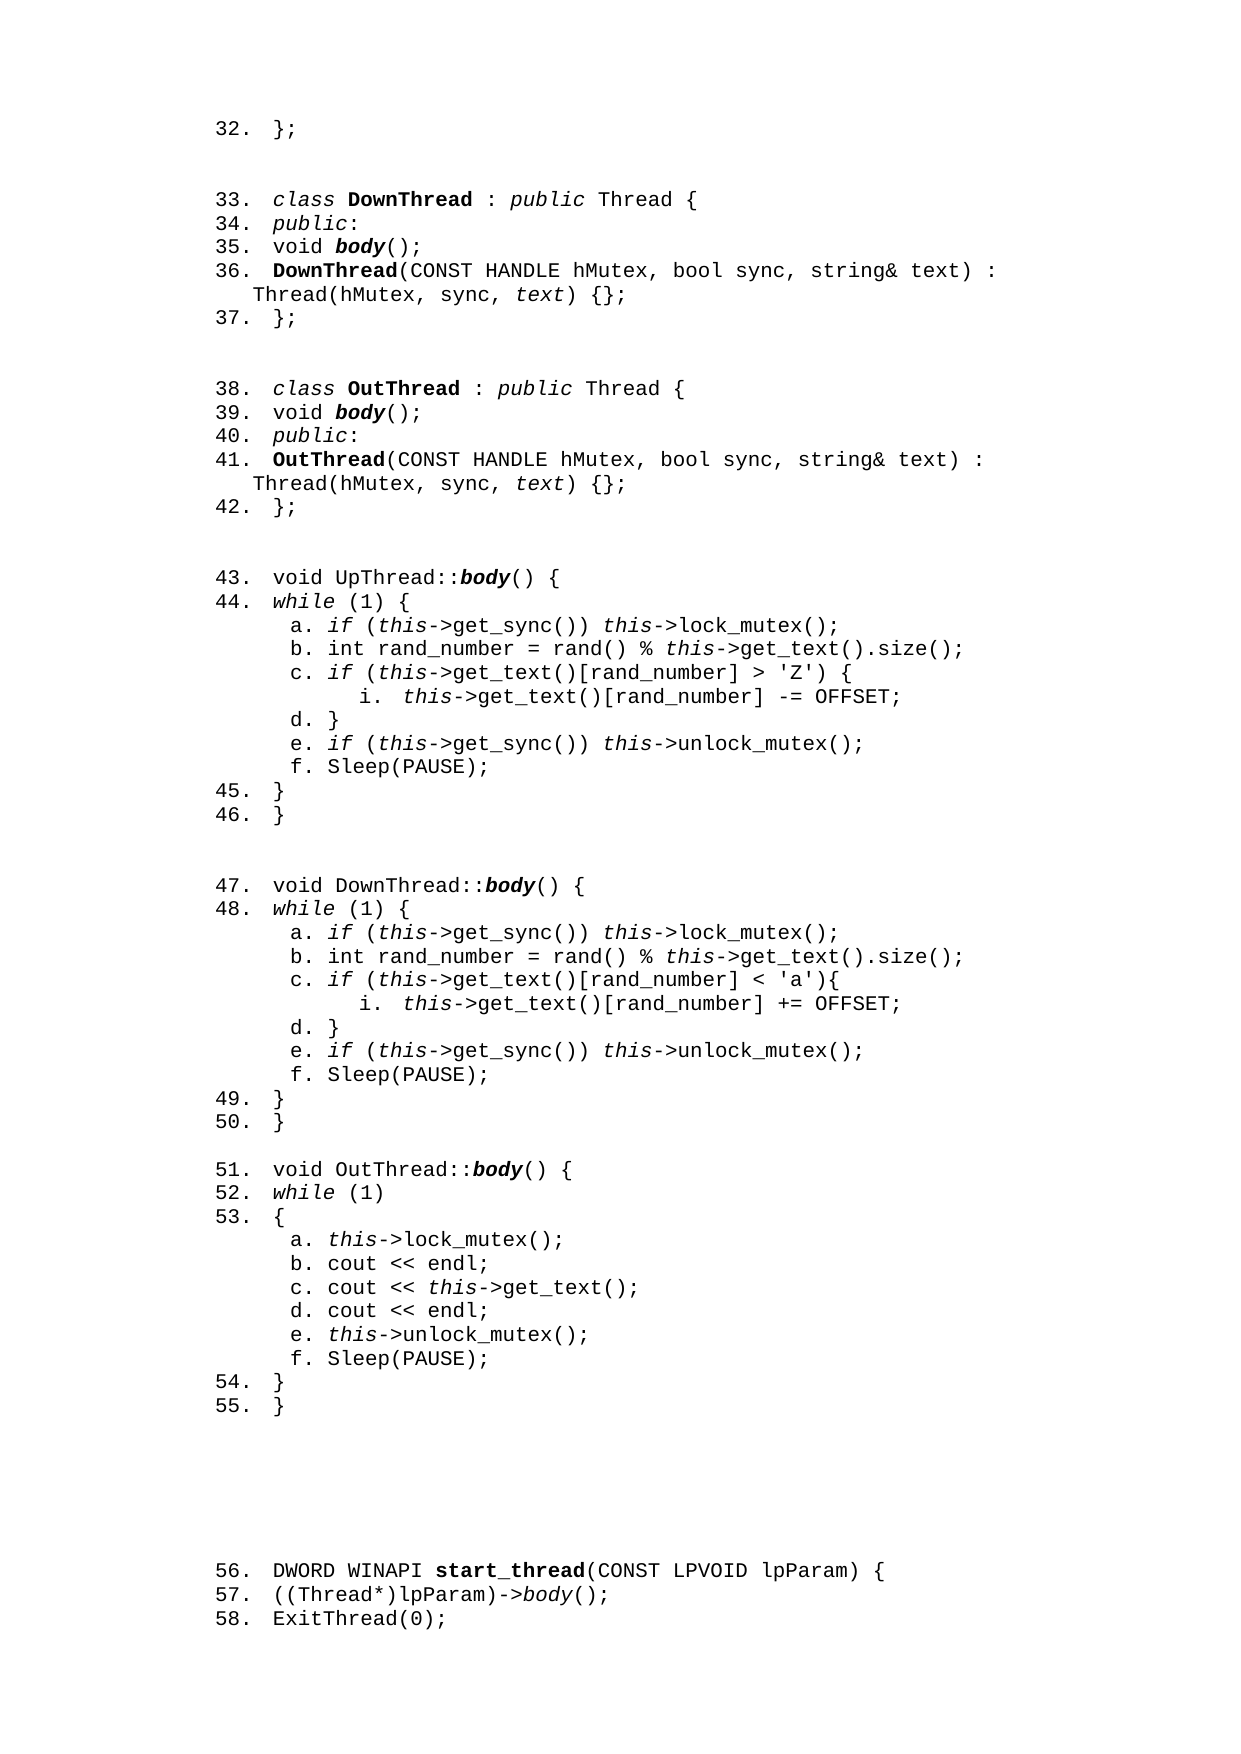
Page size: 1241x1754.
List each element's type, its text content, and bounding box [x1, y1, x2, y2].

list cout << this->get_text(); [290, 1277, 1152, 1300]
list void body(); [215, 236, 1152, 260]
list ((Thread*)lpParam)->body(); [215, 1584, 1152, 1608]
list while (1) { [215, 591, 1152, 615]
list public: [215, 426, 1152, 449]
list Sleep(PAUSE); [290, 1064, 1152, 1088]
list }; [215, 307, 1152, 331]
list if (this->get_sync()) this->unlock_mutex(); [290, 1040, 1152, 1064]
list ExitThread(0); [215, 1608, 1152, 1631]
list int rand_number = rand() % this->get_text().size(); [290, 946, 1152, 969]
list while (1) [215, 1182, 1152, 1206]
list this->lock_mutex(); [290, 1229, 1152, 1253]
list }; [215, 496, 1152, 520]
list } [290, 709, 1152, 733]
list if (this->get_sync()) this->unlock_mutex(); [290, 733, 1152, 757]
list }; [215, 118, 1152, 142]
list if (this->get_text()[rand_number] < 'a'){ [290, 969, 1152, 993]
list cout << endl; [290, 1300, 1152, 1324]
list } [215, 1088, 1152, 1111]
list Sleep(PAUSE); [290, 1348, 1152, 1371]
list while (1) { [215, 898, 1152, 922]
list } [215, 1395, 1152, 1419]
list OutThread(CONST HANDLE hMutex, bool sync, string& text) : Thread(hMutex, sync, text) {}; [215, 449, 1152, 496]
list this->get_text()[rand_number] += OFFSET; [383, 993, 1152, 1017]
list int rand_number = rand() % this->get_text().size(); [290, 638, 1152, 662]
list } [290, 1017, 1152, 1040]
list this->get_text()[rand_number] -= OFFSET; [383, 686, 1152, 709]
list if (this->get_sync()) this->lock_mutex(); [290, 615, 1152, 638]
list DownThread(CONST HANDLE hMutex, bool sync, string& text) : Thread(hMutex, sync, text) {}; [215, 260, 1152, 307]
list if (this->get_text()[rand_number] > 'Z') { [290, 662, 1152, 686]
list void UpThread::body() { [215, 567, 1152, 591]
list class DownThread : public Thread { [215, 189, 1152, 213]
list } [215, 804, 1152, 827]
list void OutThread::body() { [215, 1158, 1152, 1182]
list this->unlock_mutex(); [290, 1324, 1152, 1348]
list if (this->get_sync()) this->lock_mutex(); [290, 922, 1152, 946]
list void body(); [215, 402, 1152, 426]
list void DownThread::body() { [215, 875, 1152, 898]
list { [215, 1206, 1152, 1229]
list cout << endl; [290, 1253, 1152, 1277]
list Sleep(PAUSE); [290, 757, 1152, 780]
list } [215, 1111, 1152, 1135]
list public: [215, 213, 1152, 236]
list } [215, 1371, 1152, 1395]
list class OutThread : public Thread { [215, 378, 1152, 402]
list } [215, 780, 1152, 804]
list DWORD WINAPI start_thread(CONST LPVOID lpParam) { [215, 1561, 1152, 1584]
